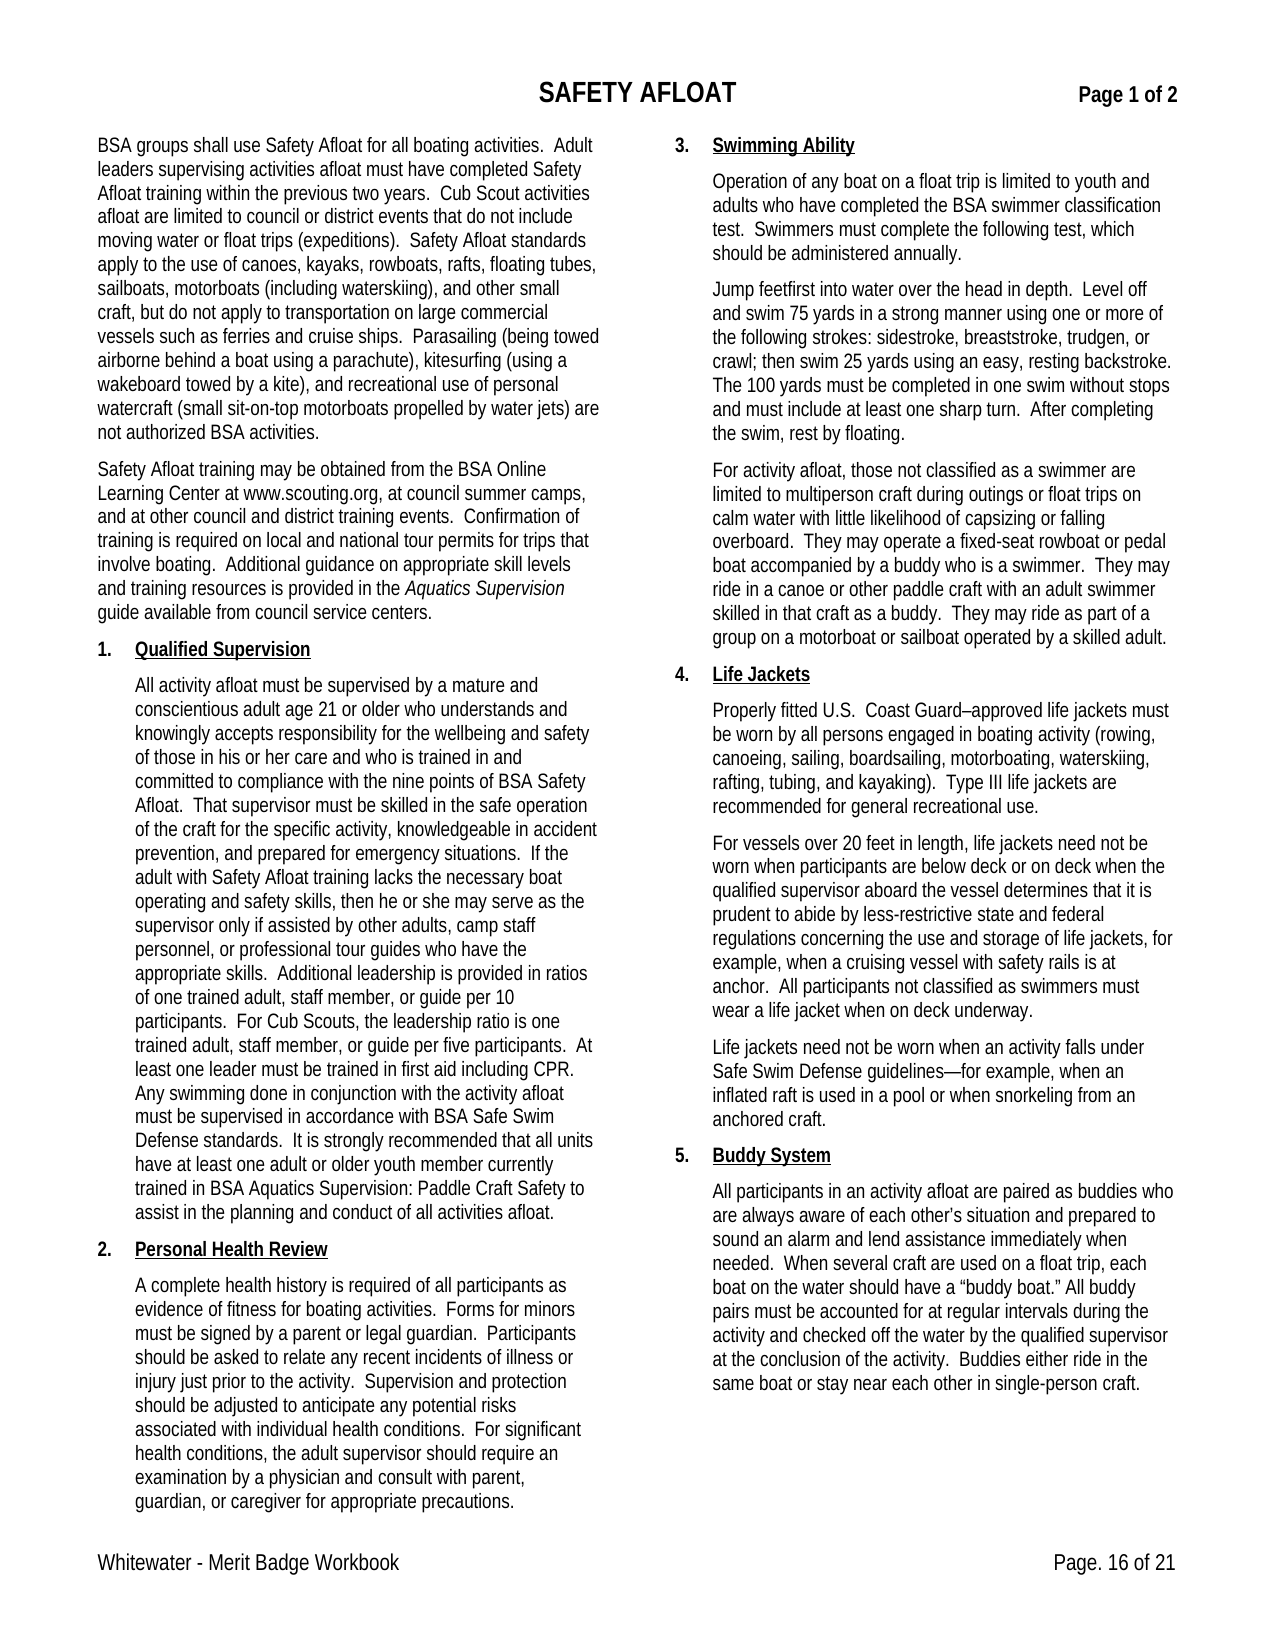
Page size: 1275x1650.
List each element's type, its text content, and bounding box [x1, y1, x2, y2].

text Operation of any boat on a float trip is limited to youth and adults who have completed the BSA swimmer classification test. Swimmers must complete the following test, which should be administered annually. [712, 169, 1177, 265]
list Qualified Supervision [97, 637, 600, 661]
text BSA groups shall use Safety Afloat for all boating activities. Adult leaders supervising activities afloat must have completed Safety Afloat training within the previous two years. Cub Scout activities afloat are limited to council or district events that do not include moving water or float trips (expeditions). Safety Afloat standards apply to the use of canoes, kayaks, rowboats, rafts, floating tubes, sailboats, motorboats (including waterskiing), and other small craft, but do not apply to transportation on large commercial vessels such as ferries and cruise ships. Parasailing (being towed airborne behind a boat using a parachute), kitesurfing (using a wakeboard towed by a kite), and recreational use of personal watercraft (small sit-on-top motorboats propelled by water jets) are not authorized BSA activities. [97, 132, 600, 444]
list Personal Health Review [97, 1237, 600, 1261]
text All activity afloat must be supervised by a mature and conscientious adult age 21 or older who understands and knowingly accepts responsibility for the wellbeing and safety of those in his or her care and who is trained in and committed to compliance with the nine points of BSA Safety Afloat. That supervisor must be skilled in the safe operation of the craft for the specific activity, knowledgeable in accident prevention, and prepared for emergency situations. If the adult with Safety Afloat training lacks the necessary boat operating and safety skills, then he or she may serve as the supervisor only if assisted by other adults, camp staff personnel, or professional tour guides who have the appropriate skills. Additional leadership is provided in ratios of one trained adult, staff member, or guide per 10 participants. For Cub Scouts, the leadership ratio is one trained adult, staff member, or guide per five participants. At least one leader must be trained in first aid including CPR. Any swimming done in conjunction with the activity afloat must be supervised in accordance with BSA Safe Swim Defense standards. It is strongly recommended that all units have at least one adult or older youth member currently trained in BSA Aquatics Supervision: Paddle Craft Safety to assist in the planning and conduct of all activities afloat. [135, 673, 600, 1224]
list Life Jackets [675, 662, 1177, 686]
text Jump feetfirst into water over the head in depth. Level off and swim 75 yards in a strong manner using one or more of the following strokes: sidestroke, breaststroke, trudgen, or crawl; then swim 25 yards using an easy, resting backstroke. The 100 yards must be completed in one swim without stops and must include at least one sharp turn. After completing the swim, rest by floating. [712, 277, 1177, 445]
text All participants in an activity afloat are paired as buddies who are always aware of each other’s situation and prepared to sound an alarm and lend assistance immediately when needed. When several craft are used on a float trip, each boat on the water should have a “buddy boat.” All buddy pairs must be accounted for at regular intervals during the activity and checked off the water by the qualified supervisor at the conclusion of the activity. Buddies either ride in the same boat or stay near each other in single-person craft. [712, 1179, 1177, 1395]
text For activity afloat, those not classified as a swimmer are limited to multiperson craft during outings or float trips on calm water with little likelihood of capsizing or falling overboard. They may operate a fixed-seat rowboat or pedal boat accompanied by a buddy who is a swimmer. They may ride in a canoe or other paddle craft with an adult swimmer skilled in that craft as a buddy. They may ride as part of a group on a motorboat or sailboat operated by a skilled adult. [712, 457, 1177, 649]
list Swimming Ability [675, 132, 1177, 156]
list Buddy System [675, 1143, 1177, 1167]
text A complete health history is required of all participants as evidence of fitness for boating activities. Forms for minors must be signed by a parent or legal guardian. Participants should be asked to relate any recent incidents of illness or injury just prior to the activity. Supervision and protection should be adjusted to anticipate any potential risks associated with individual health conditions. For significant health conditions, the adult supervisor should require an examination by a physician and consult with parent, guardian, or caregiver for appropriate precautions. [135, 1273, 600, 1513]
text For vessels over 20 feet in length, life jackets need not be worn when participants are below deck or on deck when the qualified supervisor aboard the vessel determines that it is prudent to abide by less-restrictive state and federal regulations concerning the use and storage of life jackets, for example, when a cruising vessel with safety rails is at anchor. All participants not classified as swimmers must wear a life jacket when on deck underway. [712, 830, 1177, 1022]
text Safety Afloat training may be obtained from the BSA Online Learning Center at www.scouting.org, at council summer camps, and at other council and district training events. Confirmation of training is required on local and national tour permits for trips that involve boating. Additional guidance on appropriate skill levels and training resources is provided in the Aquatics Supervision guide available from council service centers. [97, 456, 600, 624]
text Life jackets need not be worn when an activity falls under Safe Swim Defense guidelines—for example, when an inflated raft is used in a pool or when snorkeling from an anchored craft. [712, 1034, 1177, 1130]
text Properly fitted U.S. Coast Guard–approved life jackets must be worn by all persons engaged in boating activity (rowing, canoeing, sailing, boardsailing, motorboating, waterskiing, rafting, tubing, and kayaking). Type III life jackets are recommended for general recreational use. [712, 698, 1177, 818]
